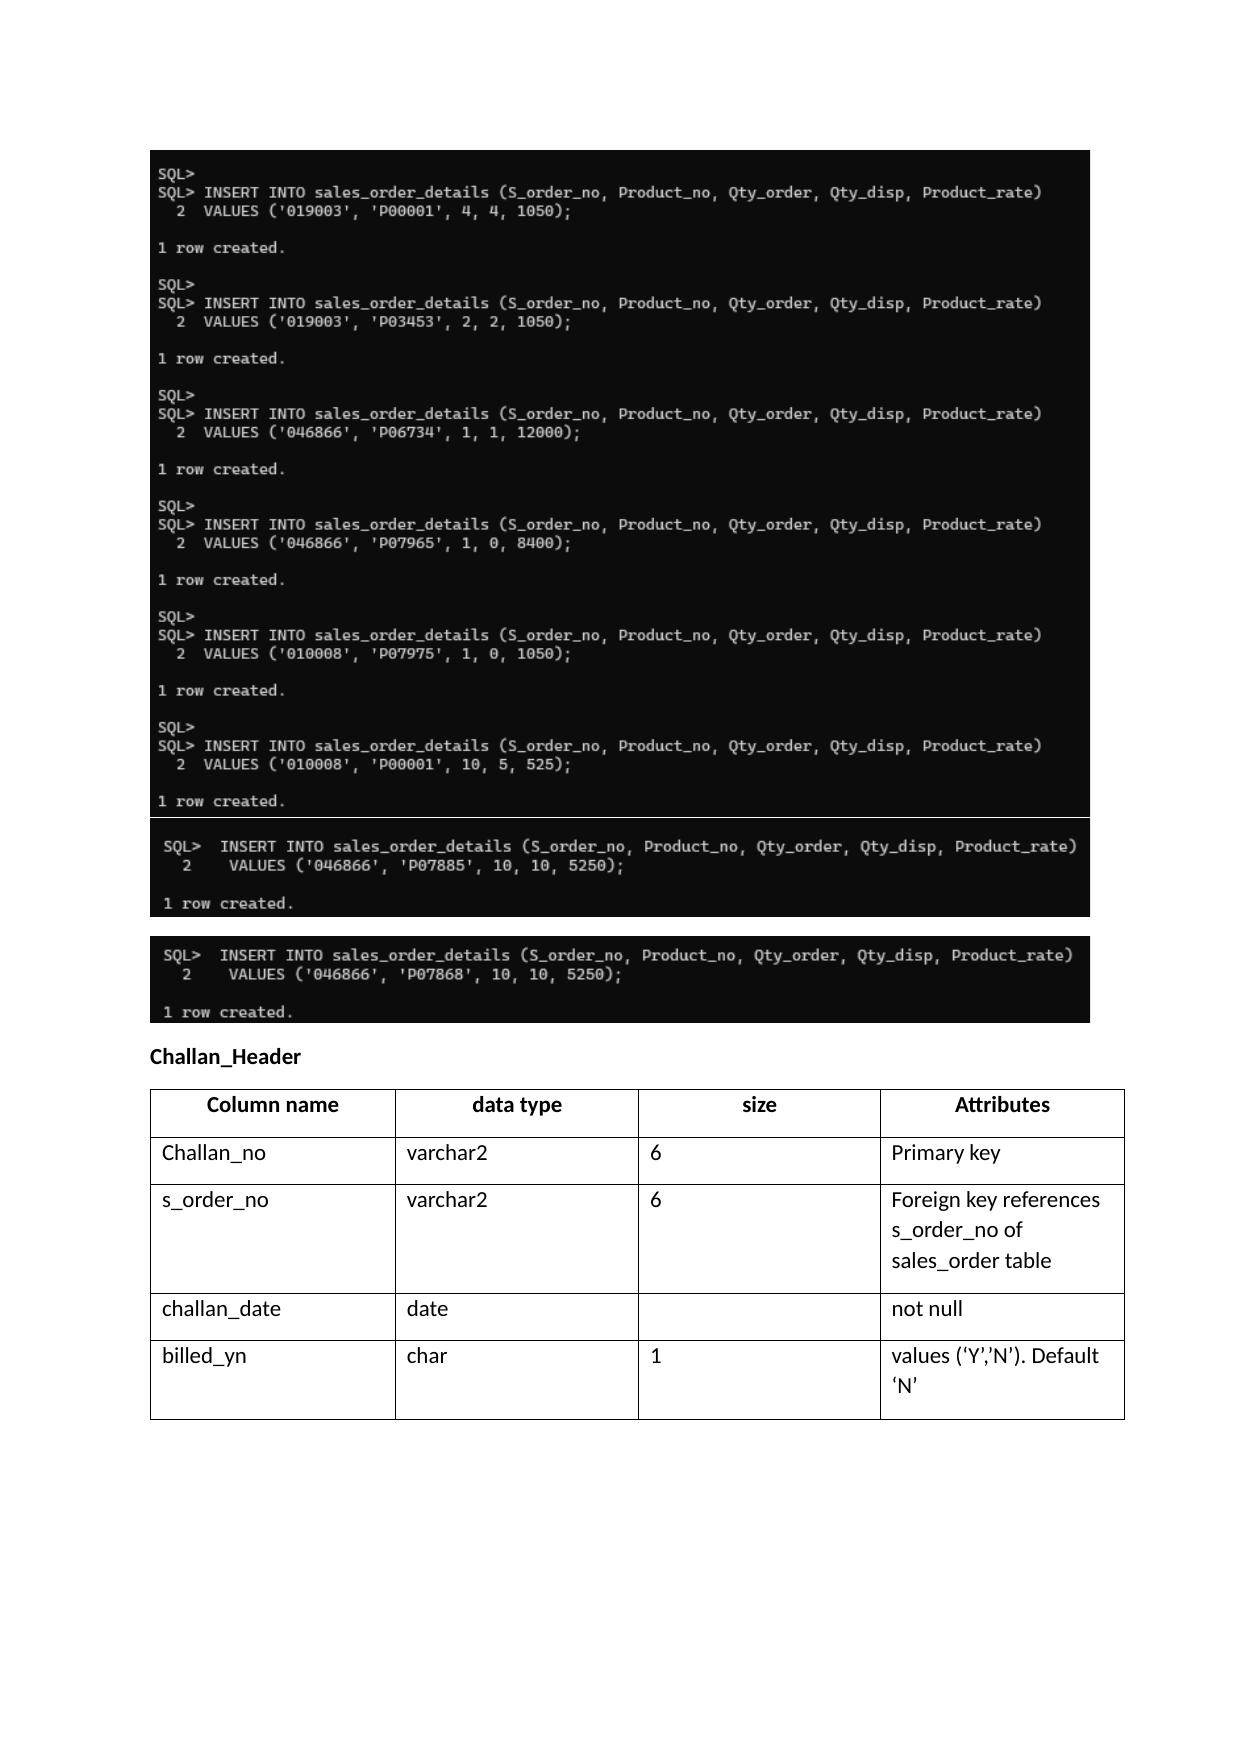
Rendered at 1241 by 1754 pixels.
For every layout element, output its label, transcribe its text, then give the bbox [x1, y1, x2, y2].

table_cell varchar2 [396, 1185, 638, 1293]
table_cell challan_date [151, 1294, 395, 1340]
table_cell Foreign key references s_order_no of sales_order table [881, 1185, 1124, 1293]
table_cell s_order_no [151, 1185, 395, 1293]
table_cell char [396, 1341, 638, 1418]
table_cell [639, 1294, 880, 1340]
table_header size [639, 1090, 880, 1137]
table_cell 6 [639, 1185, 880, 1293]
table_cell 1 [639, 1341, 880, 1418]
table_cell 6 [639, 1138, 880, 1184]
table_cell varchar2 [396, 1138, 638, 1184]
table_cell billed_yn [151, 1341, 395, 1418]
picture [150, 150, 1091, 817]
table_cell values (‘Y’,’N’). Default ‘N’ [881, 1341, 1124, 1418]
picture [150, 936, 1091, 1023]
table_header data type [396, 1090, 638, 1137]
table_cell date [396, 1294, 638, 1340]
picture [150, 818, 1091, 917]
table_cell not null [881, 1294, 1124, 1340]
table_cell Challan_no [151, 1138, 395, 1184]
table_header Column name [151, 1090, 395, 1137]
table_header Attributes [881, 1090, 1124, 1137]
text Challan_Header [150, 1042, 1090, 1070]
table_cell Primary key [881, 1138, 1124, 1184]
